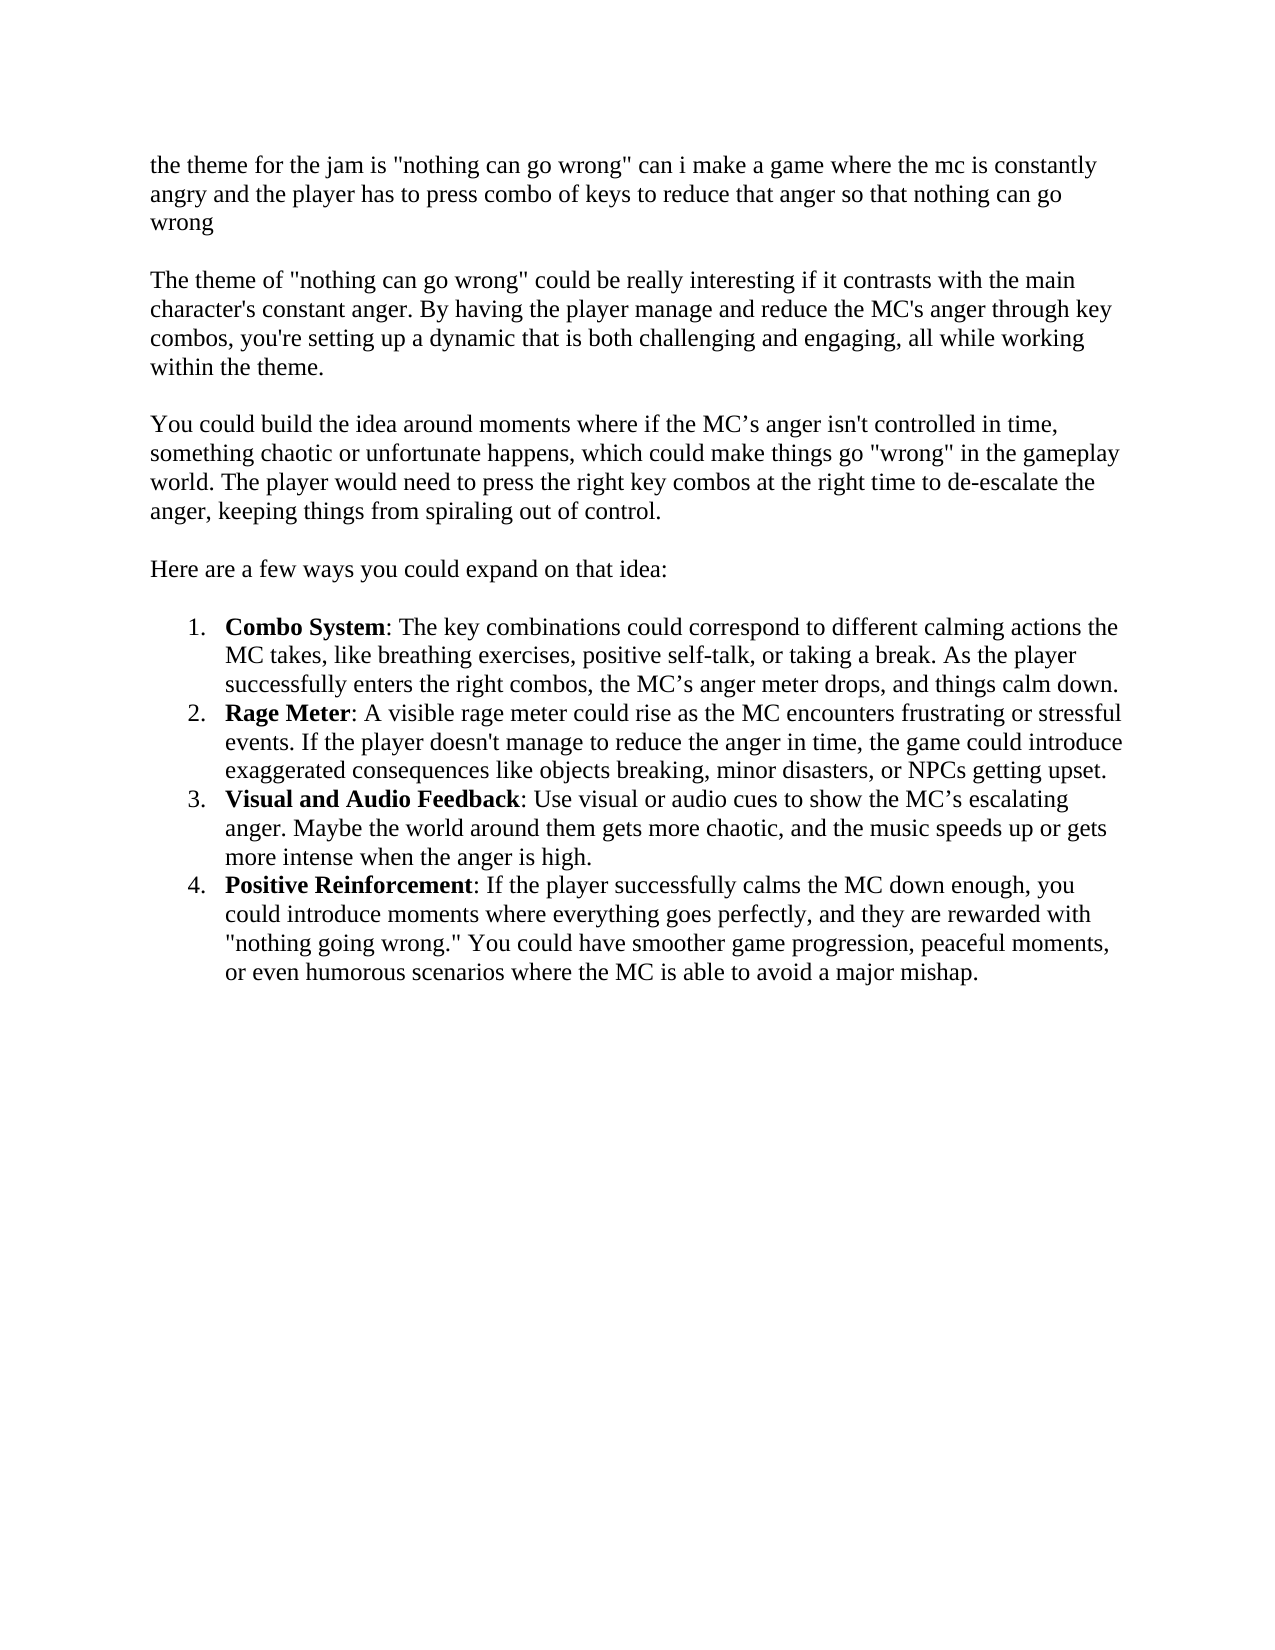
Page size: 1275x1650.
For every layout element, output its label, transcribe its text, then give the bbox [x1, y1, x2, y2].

list Combo System: The key combinations could correspond to different calming actions the MC takes, like breathing exercises, positive self-talk, or taking a break. As the player successfully enters the right combos, the MC’s anger meter drops, and things calm down. [187, 612, 1125, 698]
list Rage Meter: A visible rage meter could rise as the MC encounters frustrating or stressful events. If the player doesn't manage to reduce the anger in time, the game could introduce exaggerated consequences like objects breaking, minor disasters, or NPCs getting upset. [187, 698, 1125, 784]
text The theme of "nothing can go wrong" could be really interesting if it contrasts with the main character's constant anger. By having the player manage and reduce the MC's anger through key combos, you're setting up a dynamic that is both challenging and engaging, all while working within the theme. [150, 265, 1125, 380]
list Visual and Audio Feedback: Use visual or audio cues to show the MC’s escalating anger. Maybe the world around them gets more chaotic, and the music speeds up or gets more intense when the anger is high. [187, 784, 1125, 870]
text You could build the idea around moments where if the MC’s anger isn't controlled in time, something chaotic or unfortunate happens, which could make things go "wrong" in the gameplay world. The player would need to press the right key combos at the right time to de-escalate the anger, keeping things from spiraling out of control. [150, 409, 1125, 524]
text Here are a few ways you could expand on that idea: [150, 554, 1125, 582]
list Positive Reinforcement: If the player successfully calms the MC down enough, you could introduce moments where everything goes perfectly, and they are rewarded with "nothing going wrong." You could have smoother game progression, peaceful moments, or even humorous scenarios where the MC is able to avoid a major mishap. [187, 870, 1125, 985]
text the theme for the jam is "nothing can go wrong" can i make a game where the mc is constantly angry and the player has to press combo of keys to reduce that anger so that nothing can go wrong [150, 150, 1125, 236]
